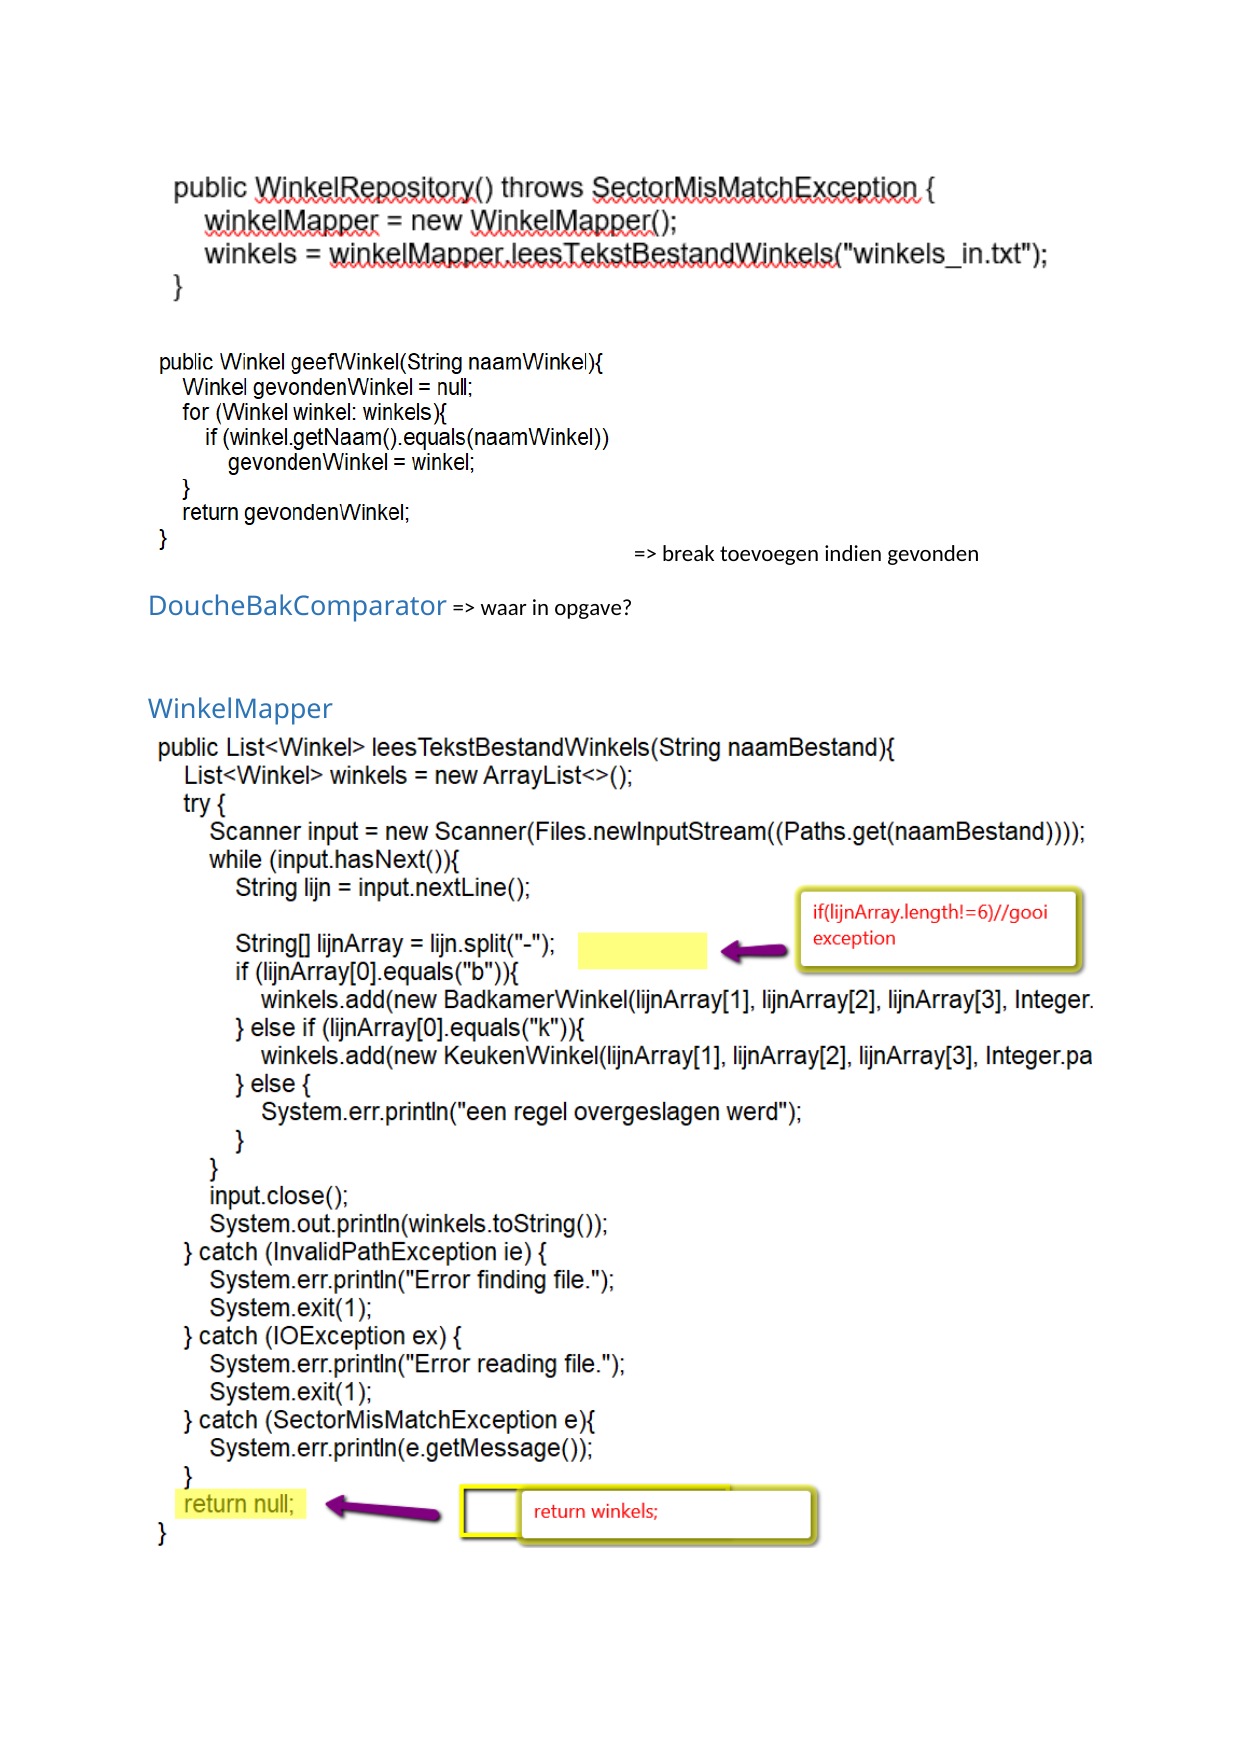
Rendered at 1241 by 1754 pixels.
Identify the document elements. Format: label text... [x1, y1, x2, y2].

picture [147, 147, 1087, 325]
text DoucheBakComparator => waar in opgave? [148, 586, 1093, 623]
subtitle WinkelMapper [148, 689, 1093, 726]
picture [147, 729, 1093, 1548]
picture [147, 343, 634, 562]
